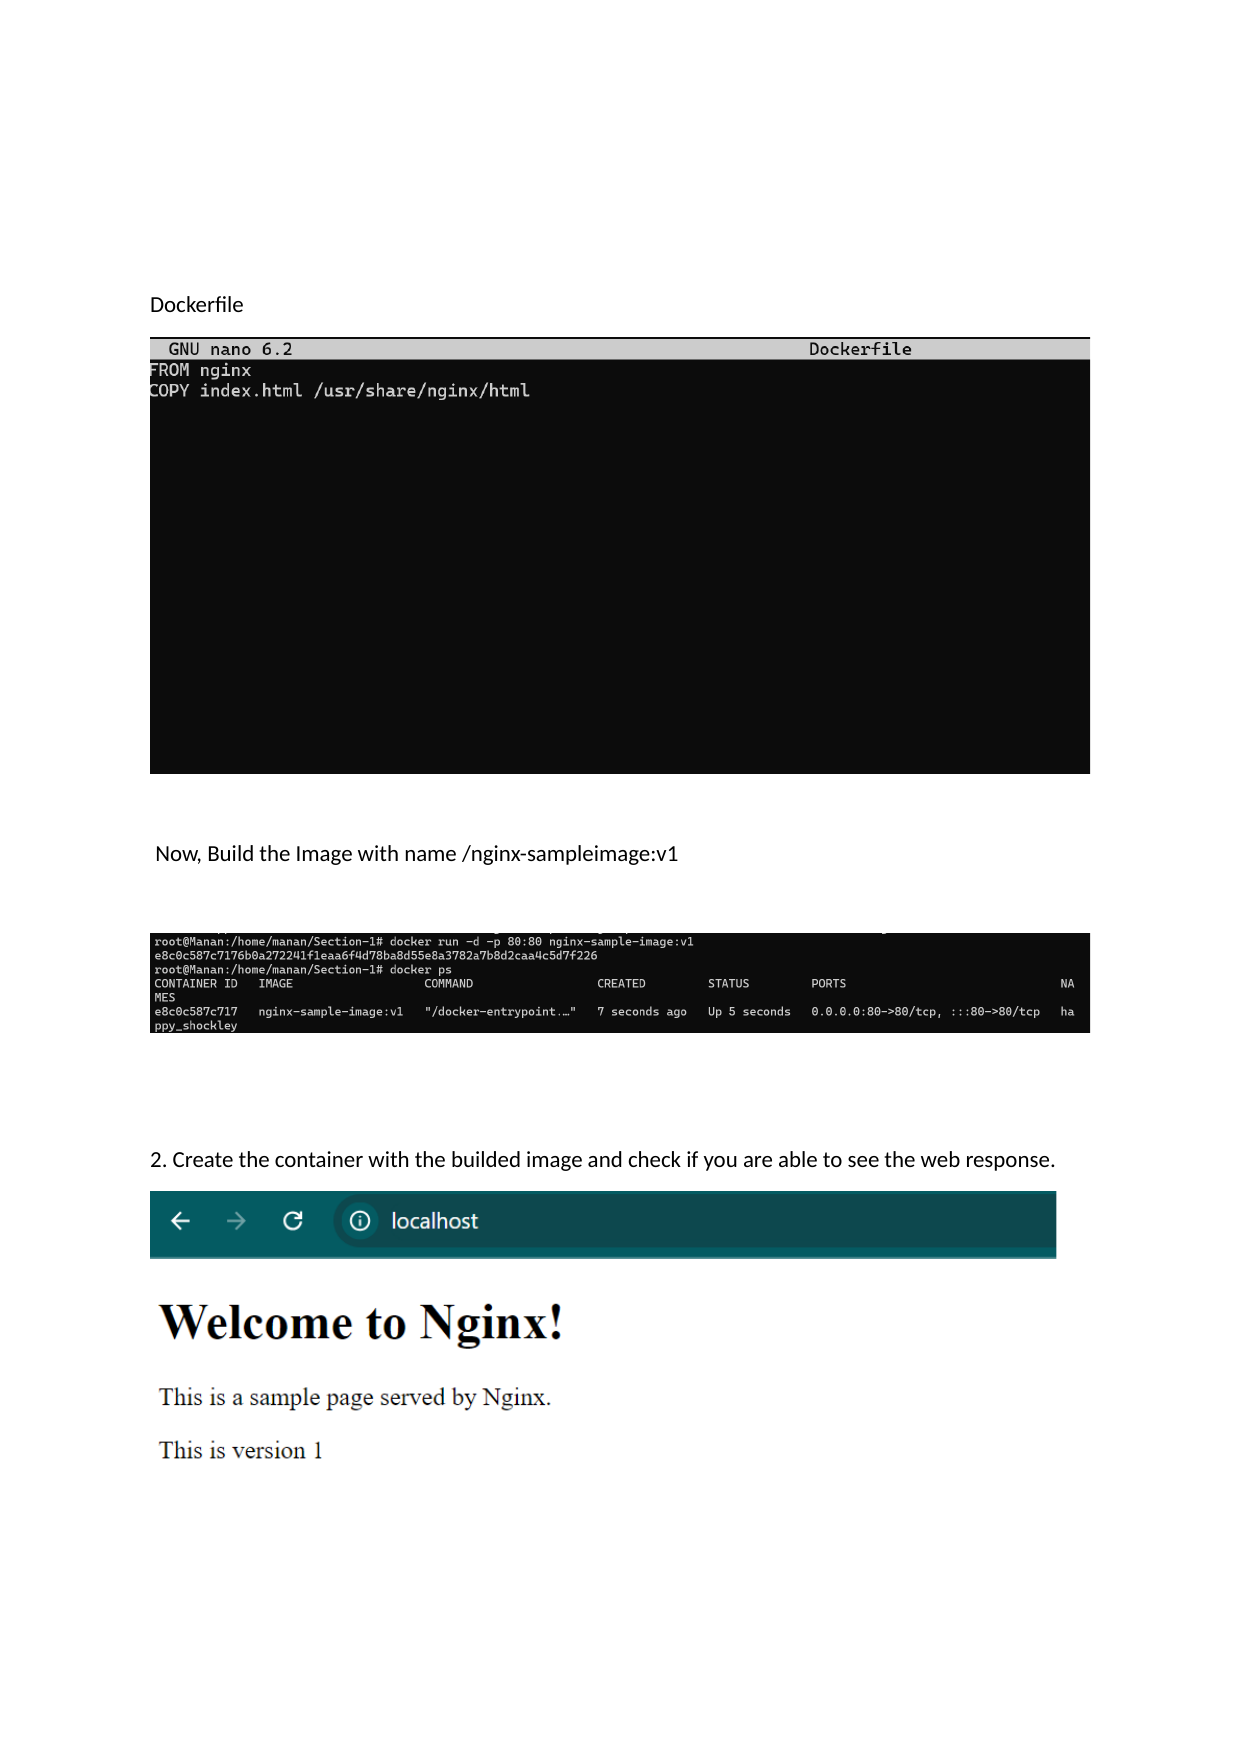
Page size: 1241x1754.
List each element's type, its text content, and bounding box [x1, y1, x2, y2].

text Now, Build the Image with name /nginx-sampleimage:v1 [150, 839, 1090, 867]
picture [150, 933, 1091, 1033]
text Dockerfile [150, 291, 1090, 319]
picture [150, 1191, 1057, 1543]
picture [150, 337, 1091, 774]
text 2. Create the container with the builded image and check if you are able to see the web response. [150, 1145, 1090, 1173]
